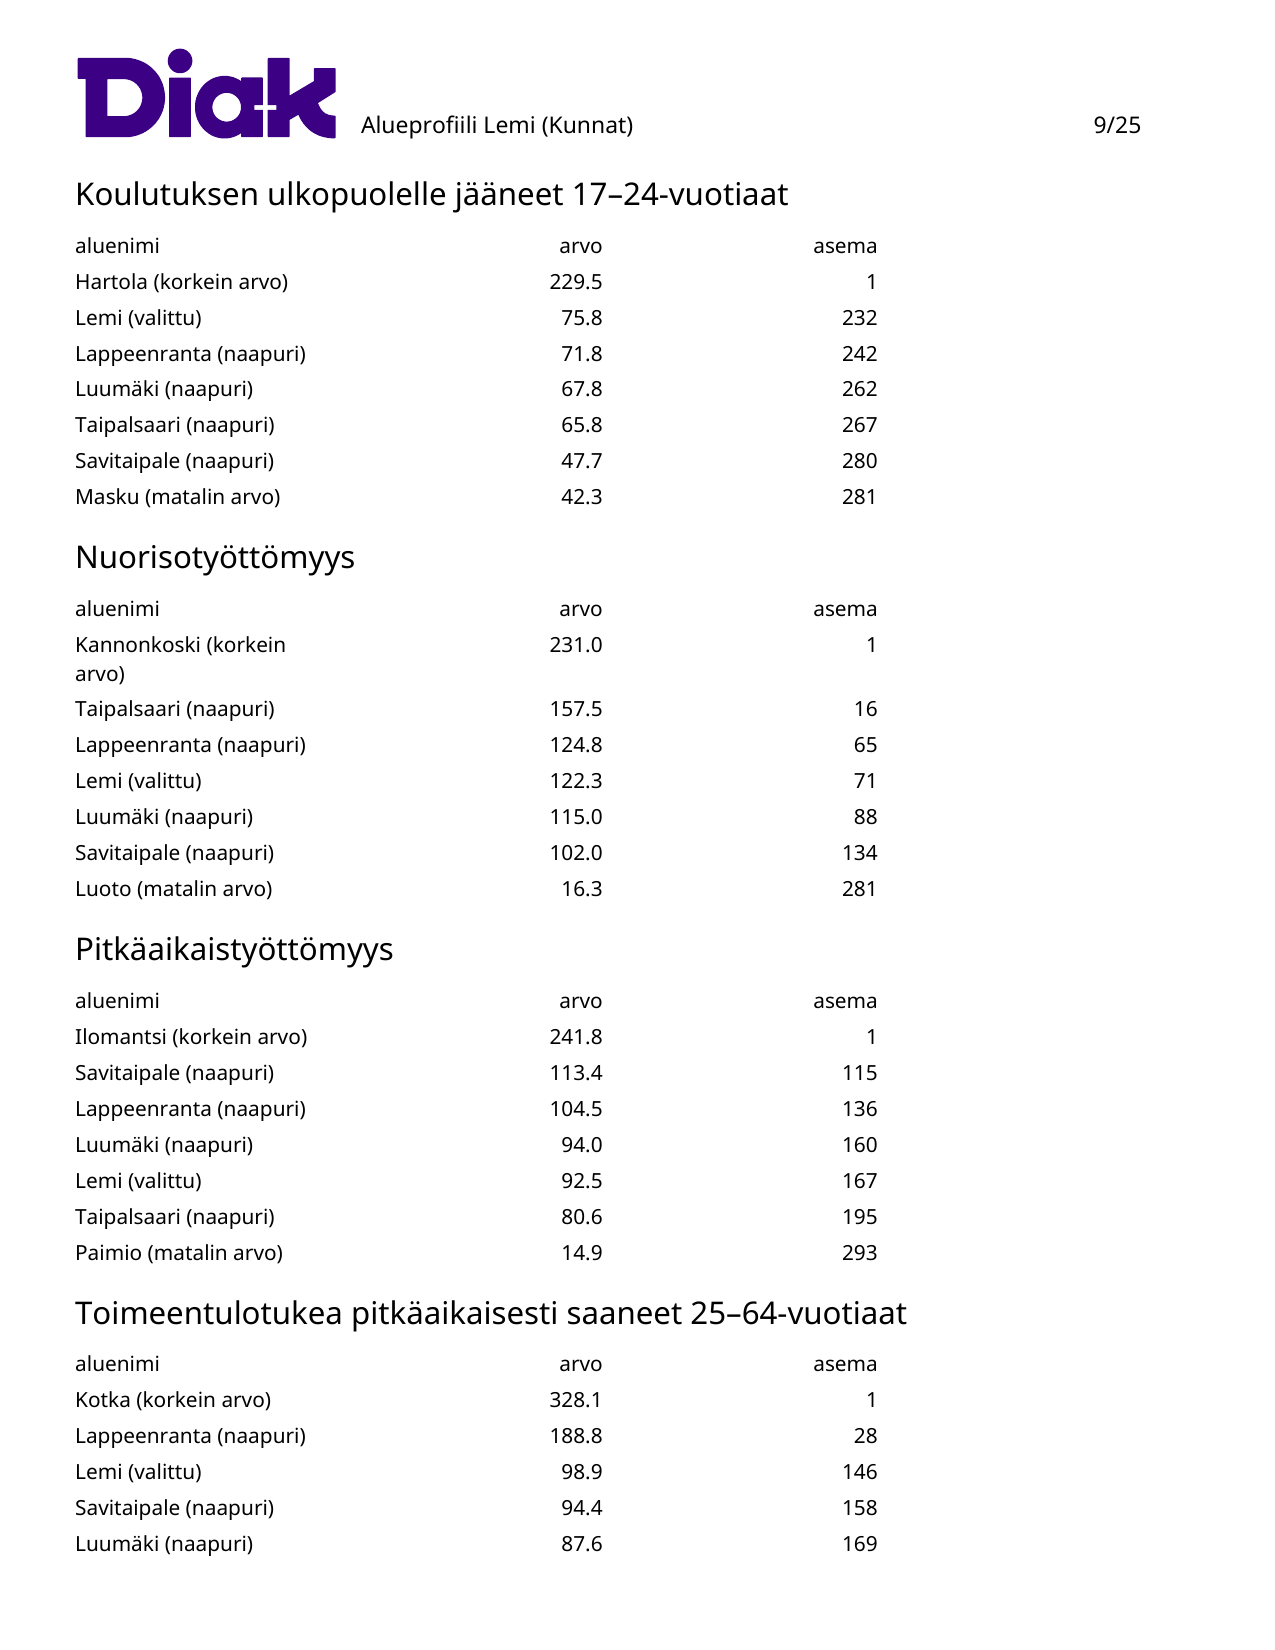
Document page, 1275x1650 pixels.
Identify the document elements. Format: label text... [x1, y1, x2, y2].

table_header aluenimi [64, 591, 339, 626]
table_cell 267 [614, 407, 889, 443]
table_cell Hartola (korkein arvo) [64, 263, 339, 299]
table_cell 195 [614, 1198, 889, 1234]
table_cell 94.4 [339, 1490, 614, 1526]
table_cell 158 [614, 1490, 889, 1526]
table_cell Lappeenranta (naapuri) [64, 1090, 339, 1126]
table_header aluenimi [64, 227, 339, 263]
table_cell Lemi (valittu) [64, 1454, 339, 1489]
table_cell Taipalsaari (naapuri) [64, 1198, 339, 1234]
table_cell Luoto (matalin arvo) [64, 871, 339, 906]
table_cell Lappeenranta (naapuri) [64, 1418, 339, 1454]
table_cell 98.9 [339, 1454, 614, 1489]
table_cell Masku (matalin arvo) [64, 479, 339, 514]
subtitle Nuorisotyöttömyys [75, 535, 1200, 578]
table_header aluenimi [64, 983, 339, 1018]
table_cell 124.8 [339, 727, 614, 763]
table_cell 281 [614, 871, 889, 906]
table_cell Luumäki (naapuri) [64, 1526, 339, 1561]
table_cell 229.5 [339, 263, 614, 299]
table_cell 328.1 [339, 1382, 614, 1418]
table_cell 65 [614, 727, 889, 763]
table_cell Taipalsaari (naapuri) [64, 691, 339, 727]
table_header arvo [339, 983, 614, 1018]
table_cell 47.7 [339, 443, 614, 479]
table_cell 157.5 [339, 691, 614, 727]
table_cell Savitaipale (naapuri) [64, 835, 339, 871]
table_cell Lappeenranta (naapuri) [64, 727, 339, 763]
table_cell Luumäki (naapuri) [64, 799, 339, 834]
table_cell 67.8 [339, 371, 614, 407]
table_cell Ilomantsi (korkein arvo) [64, 1018, 339, 1054]
table_header arvo [339, 1346, 614, 1382]
table_cell Lemi (valittu) [64, 1162, 339, 1198]
subtitle Pitkäaikaistyöttömyys [75, 927, 1200, 970]
table_cell 92.5 [339, 1162, 614, 1198]
table_cell 136 [614, 1090, 889, 1126]
table_cell 16 [614, 691, 889, 727]
table_cell Savitaipale (naapuri) [64, 443, 339, 479]
table_cell 122.3 [339, 763, 614, 799]
table_cell Lappeenranta (naapuri) [64, 335, 339, 371]
table_cell 87.6 [339, 1526, 614, 1561]
subtitle Toimeentulotukea pitkäaikaisesti saaneet 25–64-vuotiaat [75, 1291, 1200, 1333]
table_cell Luumäki (naapuri) [64, 1126, 339, 1162]
table_header asema [614, 227, 889, 263]
table_cell 71 [614, 763, 889, 799]
subtitle Koulutuksen ulkopuolelle jääneet 17–24-vuotiaat [75, 172, 1200, 214]
table_cell 104.5 [339, 1090, 614, 1126]
table_cell Lemi (valittu) [64, 763, 339, 799]
table_cell 16.3 [339, 871, 614, 906]
table_cell 14.9 [339, 1234, 614, 1270]
table_cell 94.0 [339, 1126, 614, 1162]
table_cell 231.0 [339, 626, 614, 691]
table_cell Paimio (matalin arvo) [64, 1234, 339, 1270]
table_cell 42.3 [339, 479, 614, 514]
table_cell 146 [614, 1454, 889, 1489]
table_cell 281 [614, 479, 889, 514]
table_cell 167 [614, 1162, 889, 1198]
table_cell Savitaipale (naapuri) [64, 1490, 339, 1526]
table_cell 1 [614, 1018, 889, 1054]
table_cell 65.8 [339, 407, 614, 443]
table_cell Kannonkoski (korkein arvo) [64, 626, 339, 691]
table_cell 1 [614, 626, 889, 691]
table_cell Luumäki (naapuri) [64, 371, 339, 407]
table_header asema [614, 591, 889, 626]
table_header arvo [339, 227, 614, 263]
table_cell 75.8 [339, 299, 614, 335]
table_cell 241.8 [339, 1018, 614, 1054]
table_header asema [614, 983, 889, 1018]
table_cell 1 [614, 1382, 889, 1418]
table_header asema [614, 1346, 889, 1382]
table_cell 71.8 [339, 335, 614, 371]
table_header aluenimi [64, 1346, 339, 1382]
table_cell 134 [614, 835, 889, 871]
table_cell 1 [614, 263, 889, 299]
table_cell Taipalsaari (naapuri) [64, 407, 339, 443]
table_cell 280 [614, 443, 889, 479]
table_header arvo [339, 591, 614, 626]
table_cell 80.6 [339, 1198, 614, 1234]
table_cell 188.8 [339, 1418, 614, 1454]
table_cell 113.4 [339, 1054, 614, 1090]
table_cell 28 [614, 1418, 889, 1454]
table_cell Kotka (korkein arvo) [64, 1382, 339, 1418]
table_cell Savitaipale (naapuri) [64, 1054, 339, 1090]
table_cell Lemi (valittu) [64, 299, 339, 335]
table_cell 88 [614, 799, 889, 834]
table_cell 242 [614, 335, 889, 371]
table_cell 169 [614, 1526, 889, 1561]
table_cell 115 [614, 1054, 889, 1090]
table_cell 293 [614, 1234, 889, 1270]
table_cell 160 [614, 1126, 889, 1162]
table_cell 115.0 [339, 799, 614, 834]
table_cell 232 [614, 299, 889, 335]
table_cell 102.0 [339, 835, 614, 871]
table_cell 262 [614, 371, 889, 407]
